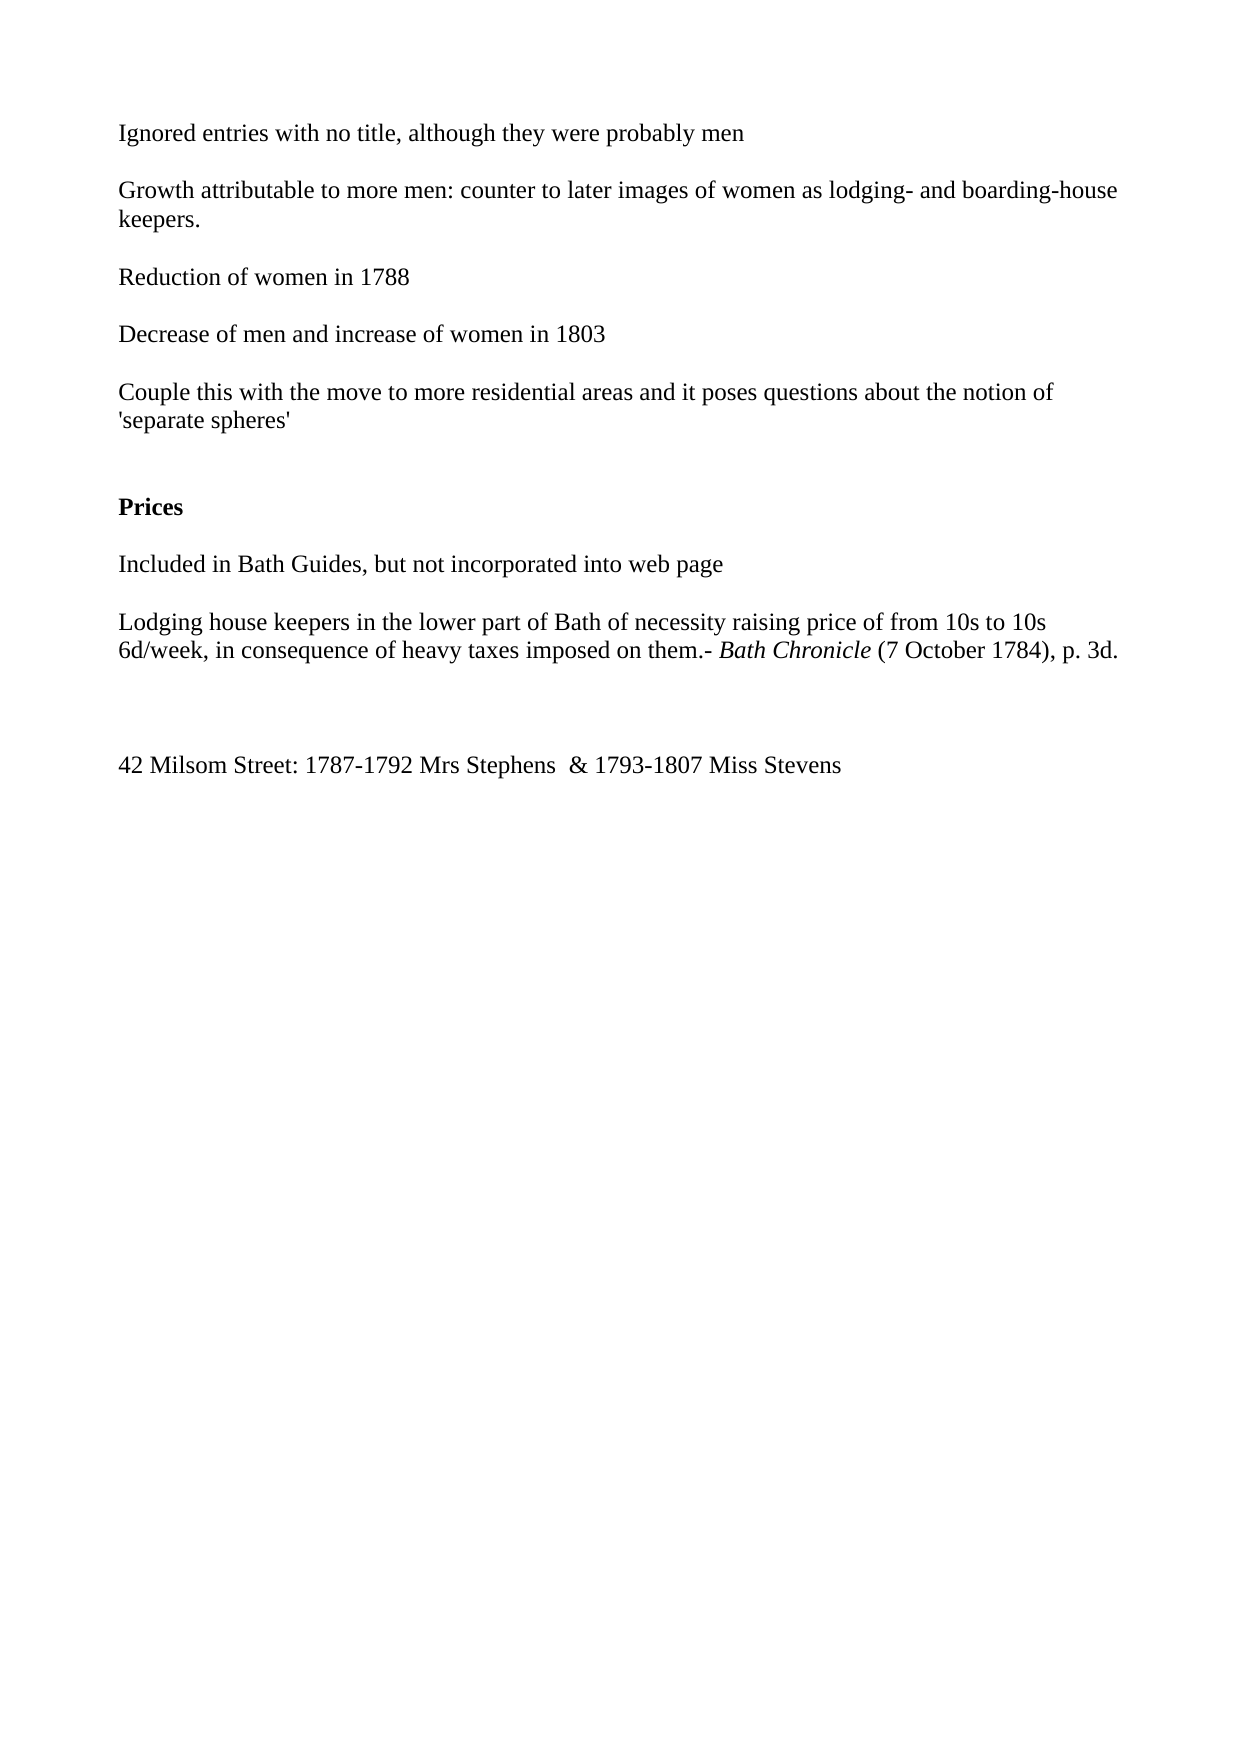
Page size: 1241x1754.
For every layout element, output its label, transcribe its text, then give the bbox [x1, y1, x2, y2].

text Ignored entries with no title, although they were probably men [118, 118, 1122, 147]
text Lodging house keepers in the lower part of Bath of necessity raising price of from 10s to 10s 6d/week, in consequence of heavy taxes imposed on them.- Bath Chronicle (7 October 1784), p. 3d. [118, 607, 1122, 664]
text Growth attributable to more men: counter to later images of women as lodging- and boarding-house keepers. [118, 176, 1122, 233]
text Prices [118, 492, 1122, 521]
text Couple this with the move to more residential areas and it poses questions about the notion of 'separate spheres' [118, 377, 1122, 434]
text Reduction of women in 1788 [118, 262, 1122, 291]
text 42 Milsom Street: 1787-1792 Mrs Stephens & 1793-1807 Miss Stevens [118, 751, 1122, 779]
text Decrease of men and increase of women in 1803 [118, 319, 1122, 348]
text Included in Bath Guides, but not incorporated into web page [118, 549, 1122, 578]
